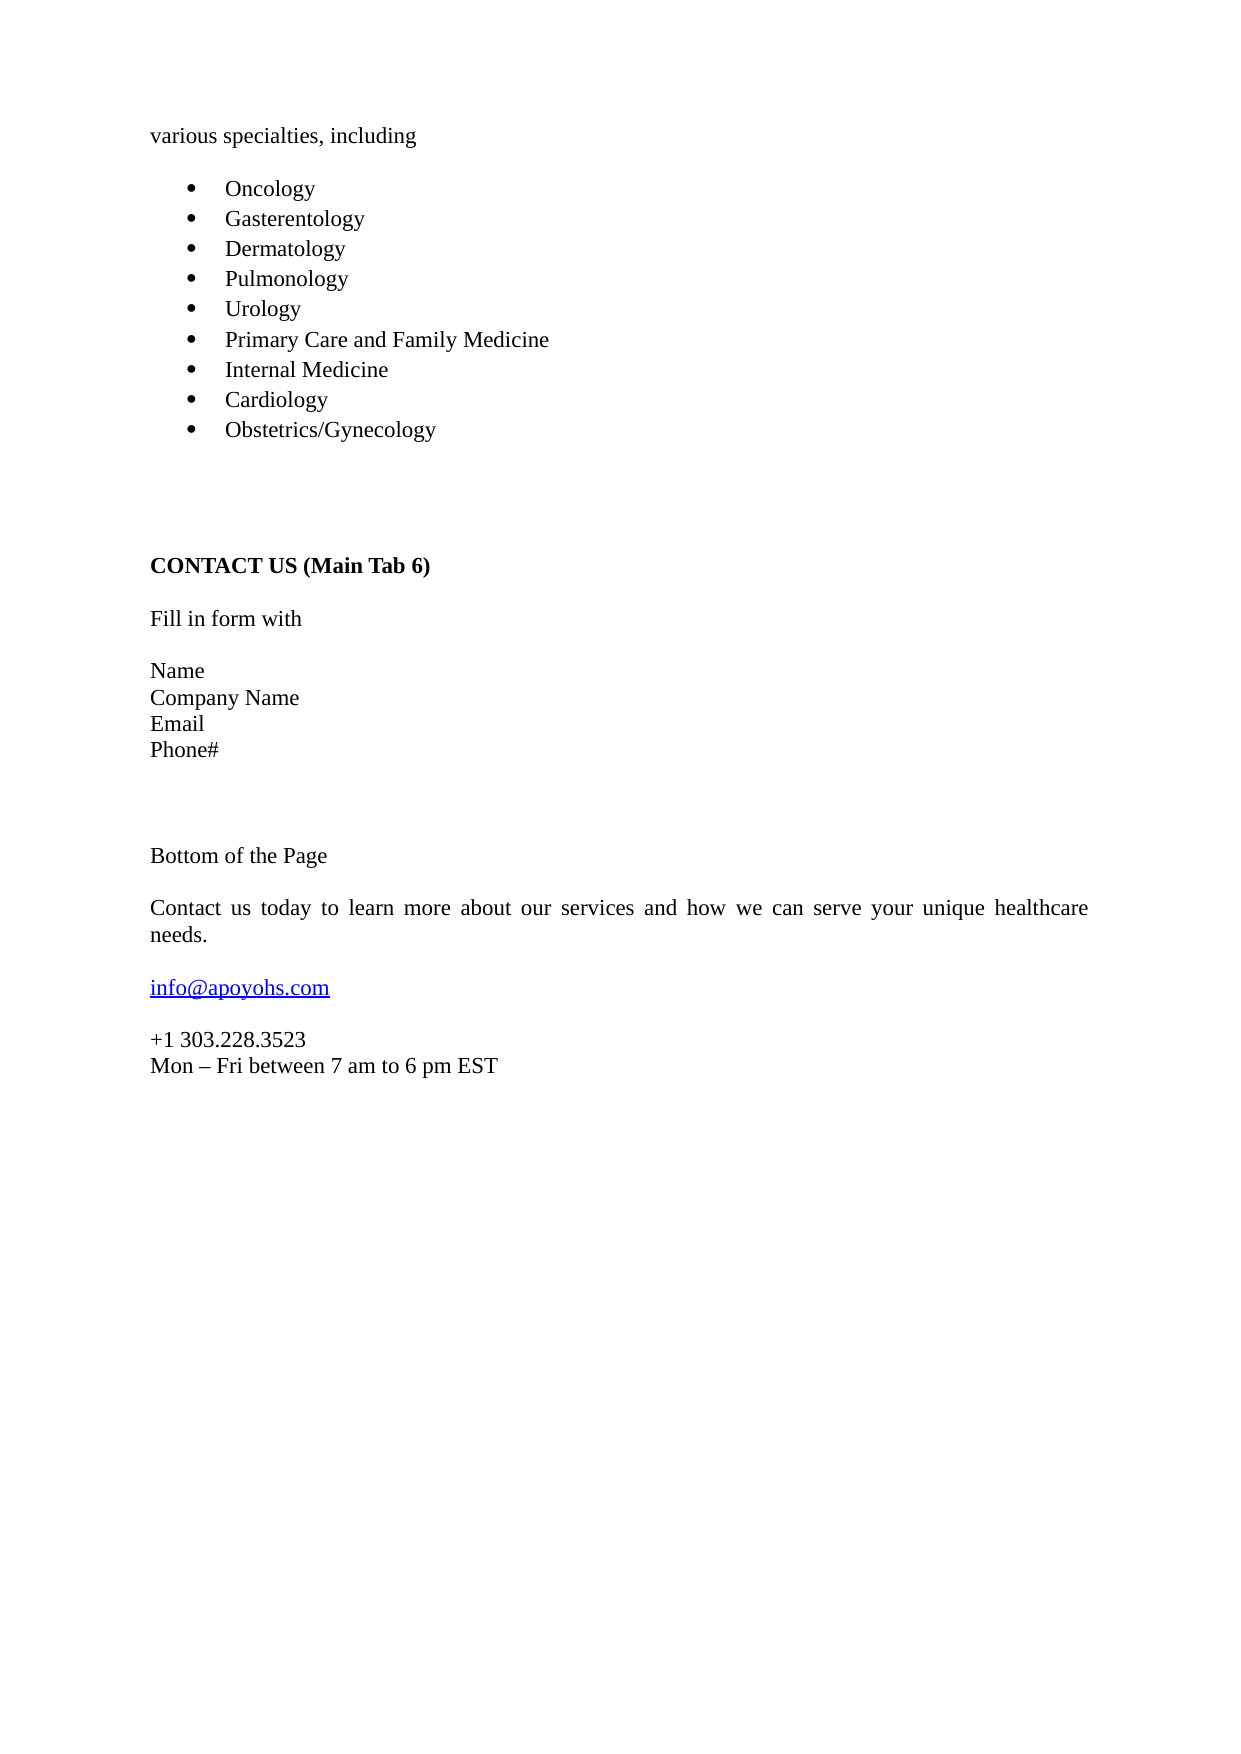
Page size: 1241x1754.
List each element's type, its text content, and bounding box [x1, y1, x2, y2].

text Phone# [150, 736, 1090, 763]
text CONTACT US (Main Tab 6) [150, 552, 1090, 578]
text info@apoyohs.com [150, 973, 1090, 1000]
text Company Name [150, 684, 1090, 710]
text Email [150, 710, 1090, 736]
text Fill in form with [150, 604, 1090, 631]
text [150, 122, 1090, 148]
list Urology [187, 295, 1090, 322]
text Contact us today to learn more about our services and how we can serve your unique healthcare needs. [150, 894, 1090, 947]
text Name [150, 657, 1090, 684]
text +1 303.228.3523 [150, 1026, 1090, 1053]
list Gasterentology [187, 205, 1090, 231]
list Dermatology [187, 235, 1090, 261]
list Obstetrics/Gynecology [187, 416, 1090, 443]
list Pulmonology [187, 265, 1090, 292]
text Mon – Fri between 7 am to 6 pm EST [150, 1053, 1090, 1079]
list Oncology [187, 174, 1090, 201]
list Cardiology [187, 386, 1090, 412]
text Bottom of the Page [150, 842, 1090, 868]
list Internal Medicine [187, 356, 1090, 382]
list Primary Care and Family Medicine [187, 326, 1090, 352]
